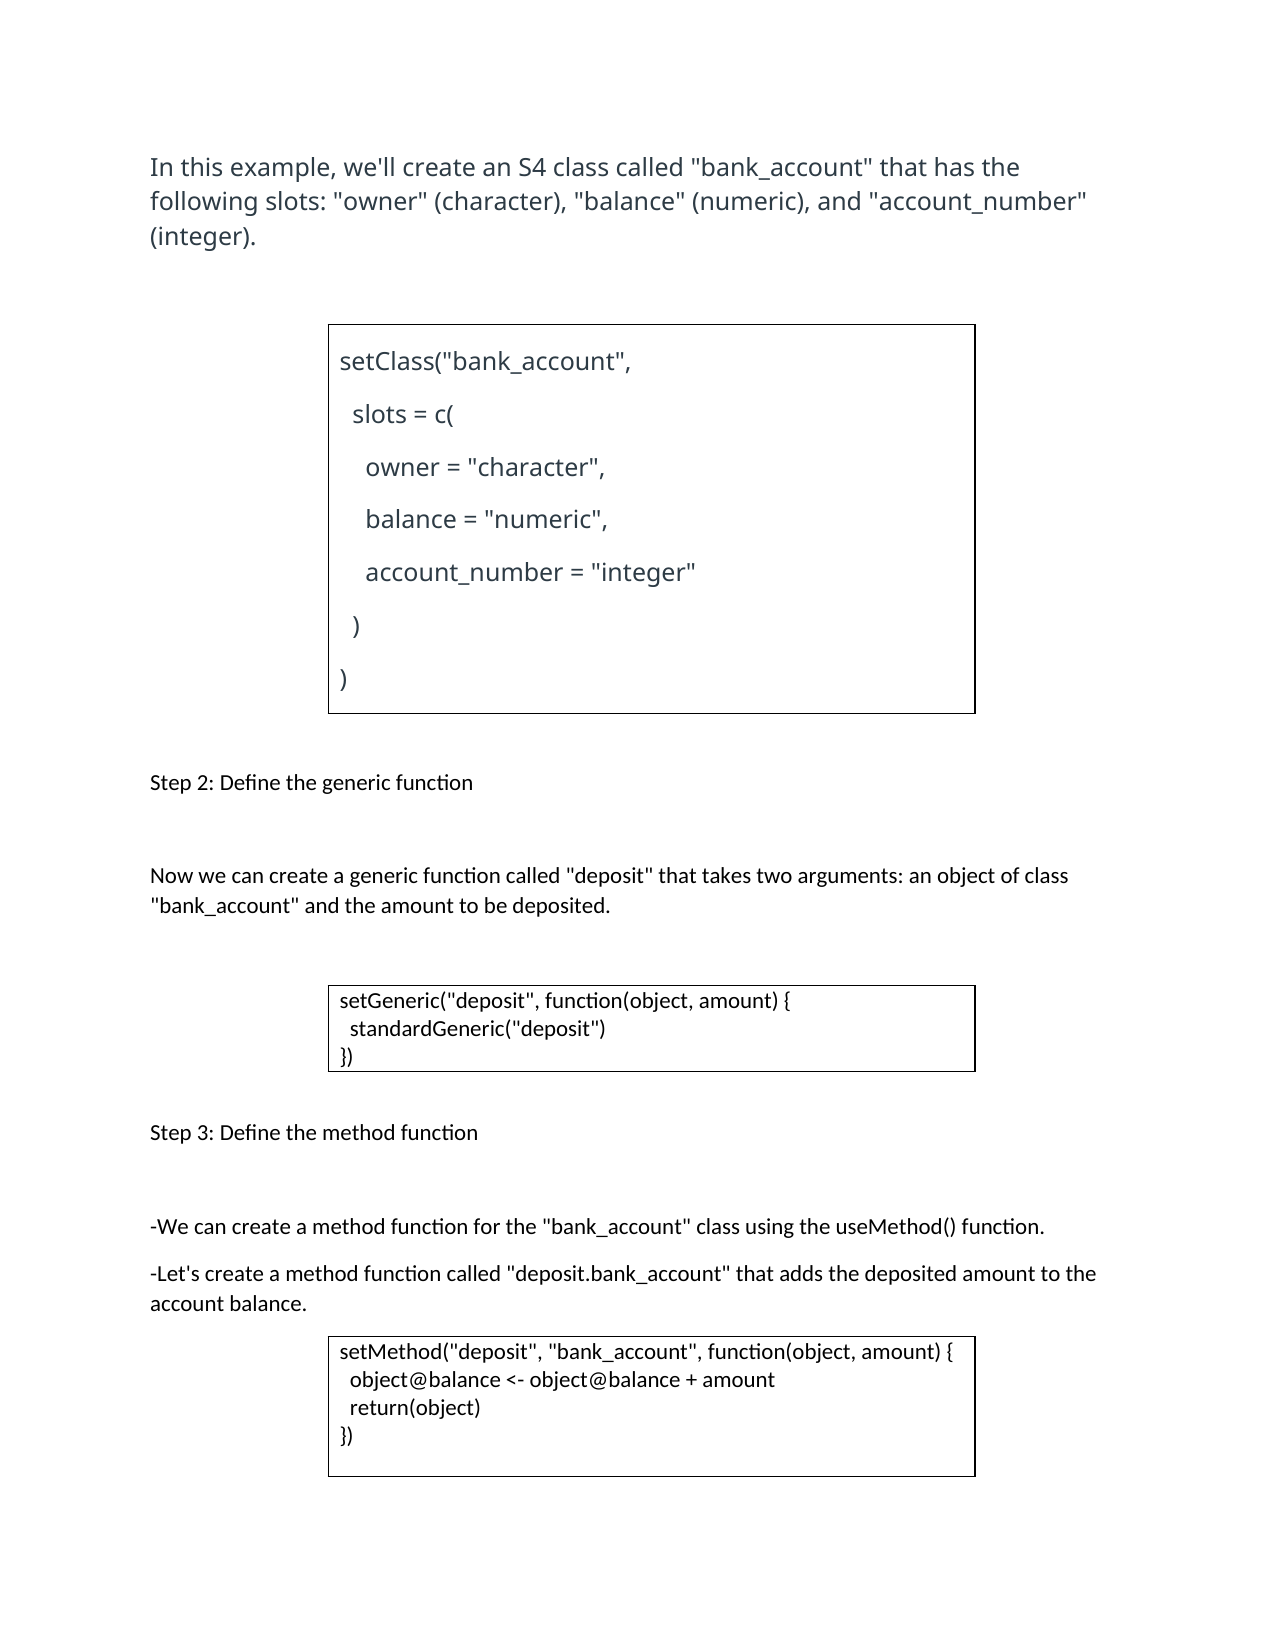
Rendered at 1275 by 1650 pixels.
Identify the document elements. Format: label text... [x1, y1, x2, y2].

table_header setGeneric("deposit", function(object, amount) { standardGeneric("deposit") }) [329, 986, 974, 1071]
text Step 2: Define the generic function [150, 768, 1125, 796]
table_header setClass("bank_account", slots = c( owner = "character", balance = "numeric", account_number = "integer" ) ) [329, 325, 974, 713]
text Step 3: Define the method function [150, 1118, 1125, 1146]
table_header setMethod("deposit", "bank_account", function(object, amount) { object@balance <- object@balance + amount return(object) }) [329, 1337, 974, 1476]
text -We can create a method function for the "bank_account" class using the useMethod() function. [150, 1212, 1125, 1240]
text Now we can create a generic function called "deposit" that takes two arguments: an object of class "bank_account" and the amount to be deposited. [150, 861, 1125, 920]
text -Let's create a method function called "deposit.bank_account" that adds the deposited amount to the account balance. [150, 1259, 1125, 1317]
text In this example, we'll create an S4 class called "bank_account" that has the following slots: "owner" (character), "balance" (numeric), and "account_number" (integer). [150, 150, 1125, 252]
